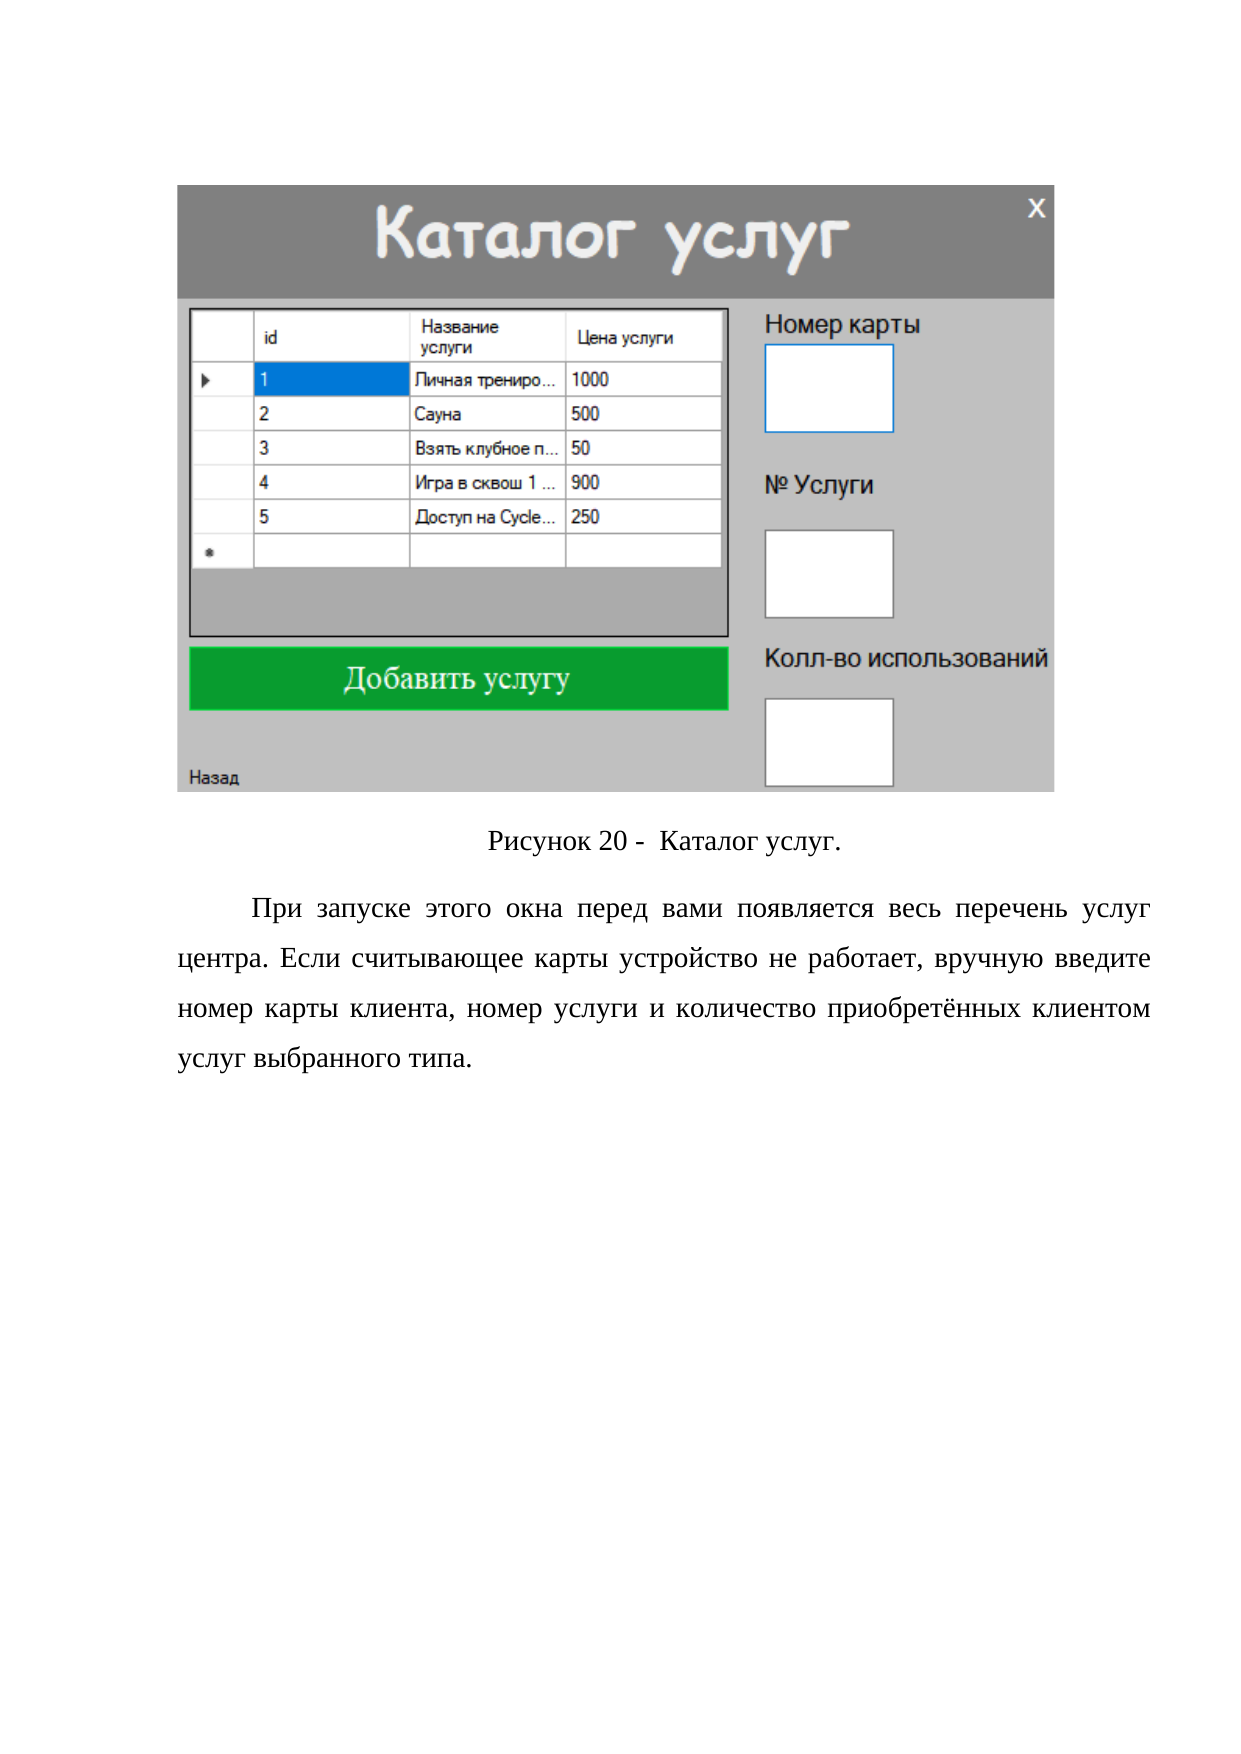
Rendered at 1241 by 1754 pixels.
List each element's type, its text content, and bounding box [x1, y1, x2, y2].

text При запуске этого окна перед вами появляется весь перечень услуг центра. Если считывающее карты устройство не работает, вручную введите номер карты клиента, номер услуги и количество приобретённых клиентом услуг выбранного типа. [177, 890, 1152, 1074]
picture [177, 185, 1055, 792]
text Рисунок 20 - Каталог услуг. [177, 823, 1152, 856]
